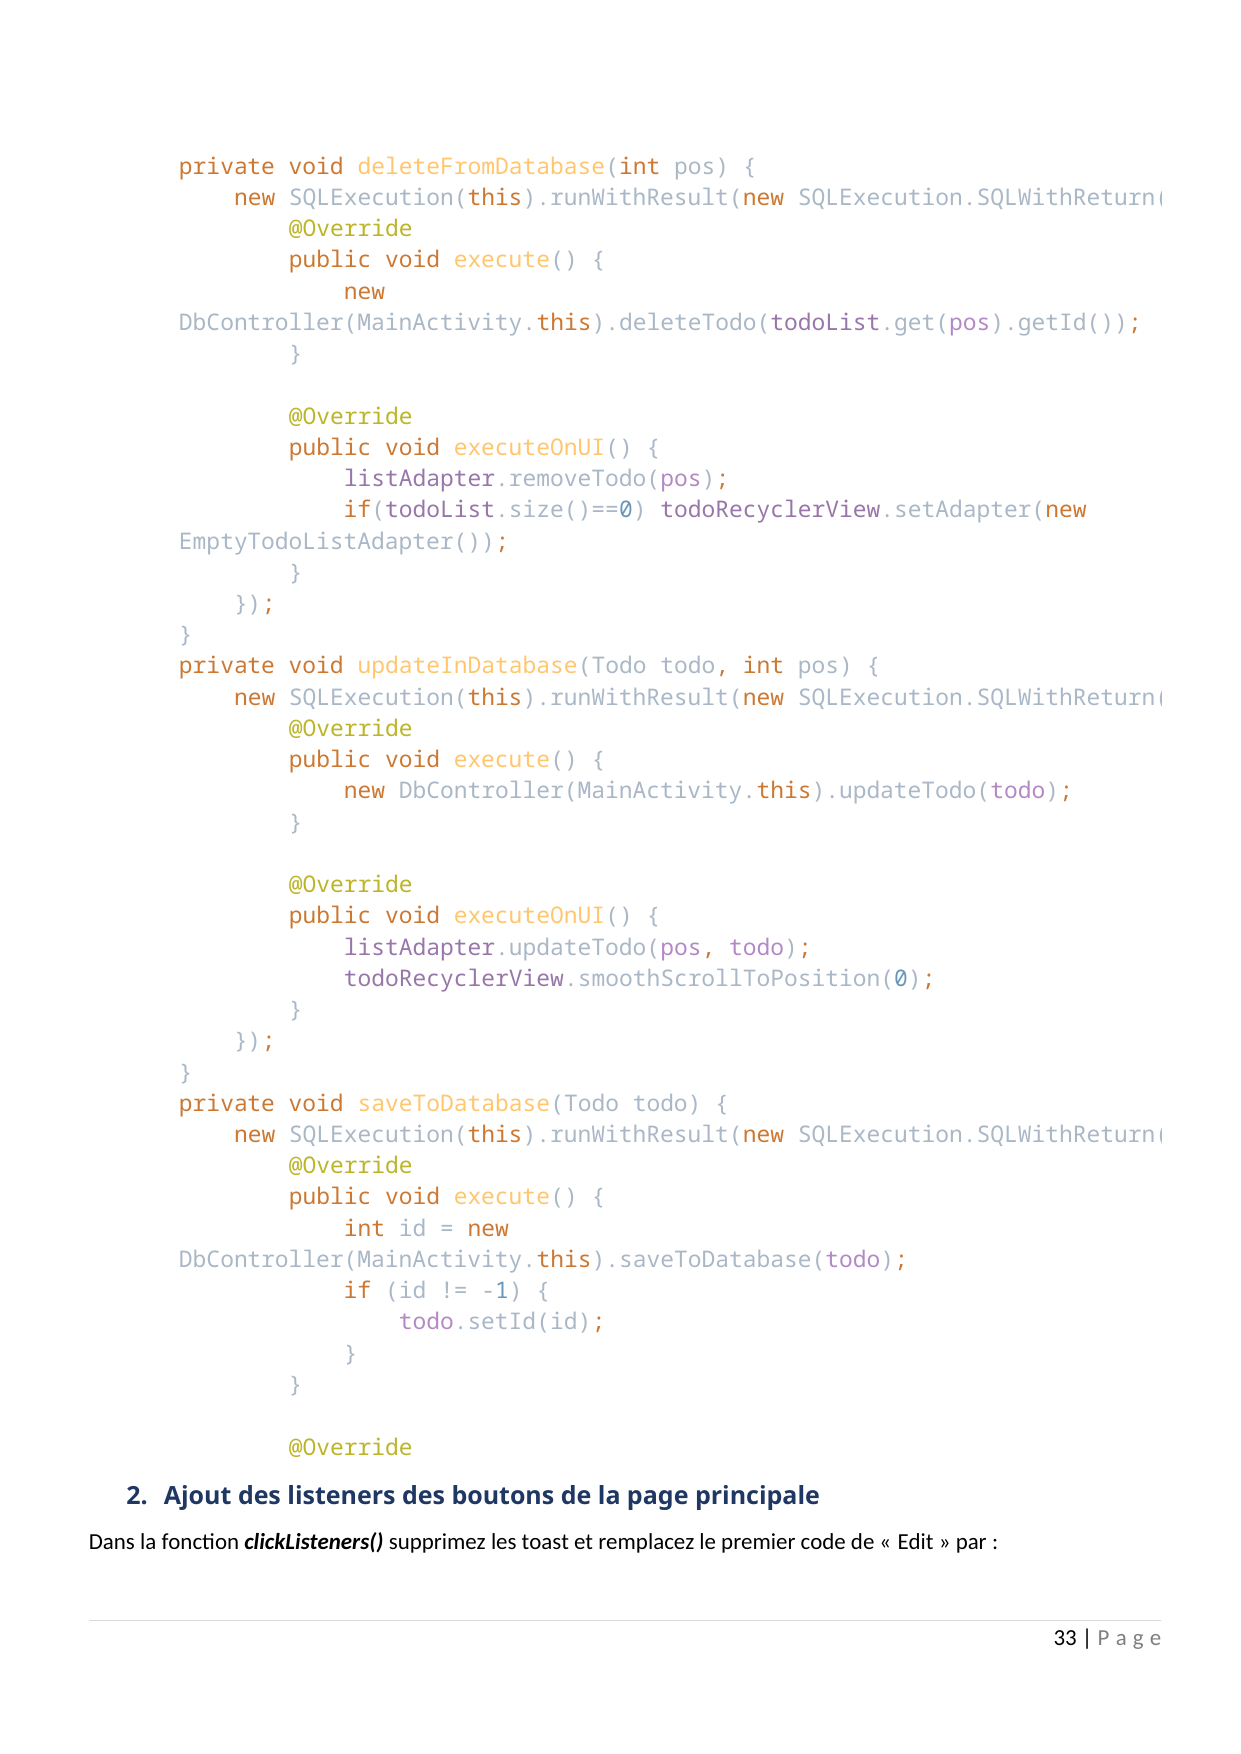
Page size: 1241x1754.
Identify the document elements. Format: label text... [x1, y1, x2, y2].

text Dans la fonction clickListeners() supprimez les toast et remplacez le premier code de « Edit » par : [89, 1527, 1161, 1555]
subtitle Ajout des listeners des boutons de la page principale [126, 1478, 1161, 1512]
